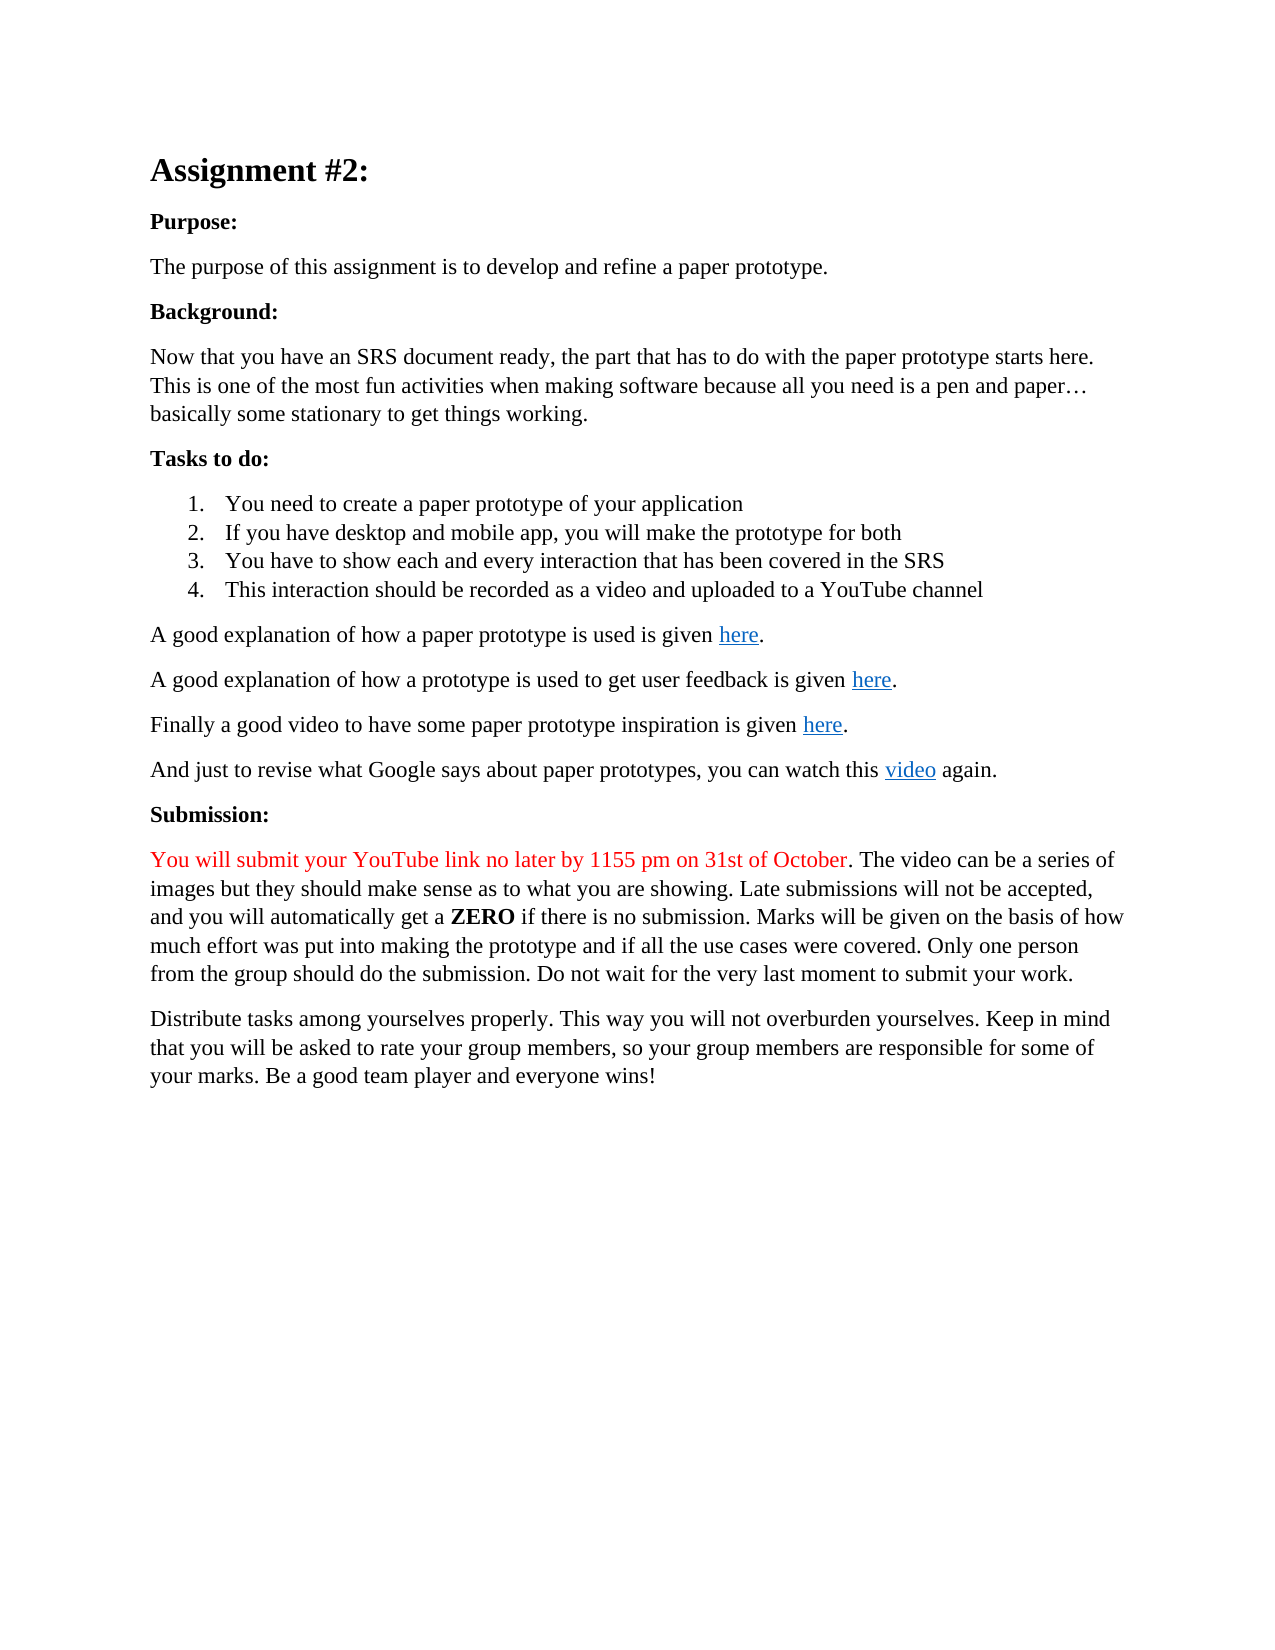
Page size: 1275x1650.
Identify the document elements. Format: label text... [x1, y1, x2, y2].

text Submission: [150, 801, 1125, 828]
text A good explanation of how a paper prototype is used is given here. [150, 621, 1125, 647]
text Background: [150, 298, 1125, 324]
list If you have desktop and mobile app, you will make the prototype for both [187, 519, 1125, 545]
text Assignment #2: [150, 150, 1125, 188]
text Now that you have an SRS document ready, the part that has to do with the paper prototype starts here. This is one of the most fun activities when making software because all you need is a pen and paper… basically some stationary to get things working. [150, 343, 1125, 427]
list You need to create a paper prototype of your application [187, 490, 1125, 517]
text The purpose of this assignment is to develop and refine a paper prototype. [150, 253, 1125, 279]
text Tasks to do: [150, 445, 1125, 472]
text And just to revise what Google says about paper prototypes, you can watch this video again. [150, 756, 1125, 782]
list You have to show each and every interaction that has been covered in the SRS [187, 547, 1125, 574]
text Finally a good video to have some paper prototype inspiration is given here. [150, 711, 1125, 737]
text Distribute tasks among yourselves properly. This way you will not overburden yourselves. Keep in mind that you will be asked to rate your group members, so your group members are responsible for some of your marks. Be a good team player and everyone wins! [150, 1005, 1125, 1088]
text You will submit your YouTube link no later by 1155 pm on 31st of October. The video can be a series of images but they should make sense as to what you are showing. Late submissions will not be accepted, and you will automatically get a ZERO if there is no submission. Marks will be given on the basis of how much effort was put into making the prototype and if all the use cases were covered. Only one person from the group should do the submission. Do not wait for the very last moment to submit your work. [150, 846, 1125, 986]
text Purpose: [150, 208, 1125, 234]
text A good explanation of how a prototype is used to get user feedback is given here. [150, 666, 1125, 692]
list This interaction should be recorded as a video and uploaded to a YouTube channel [187, 576, 1125, 602]
